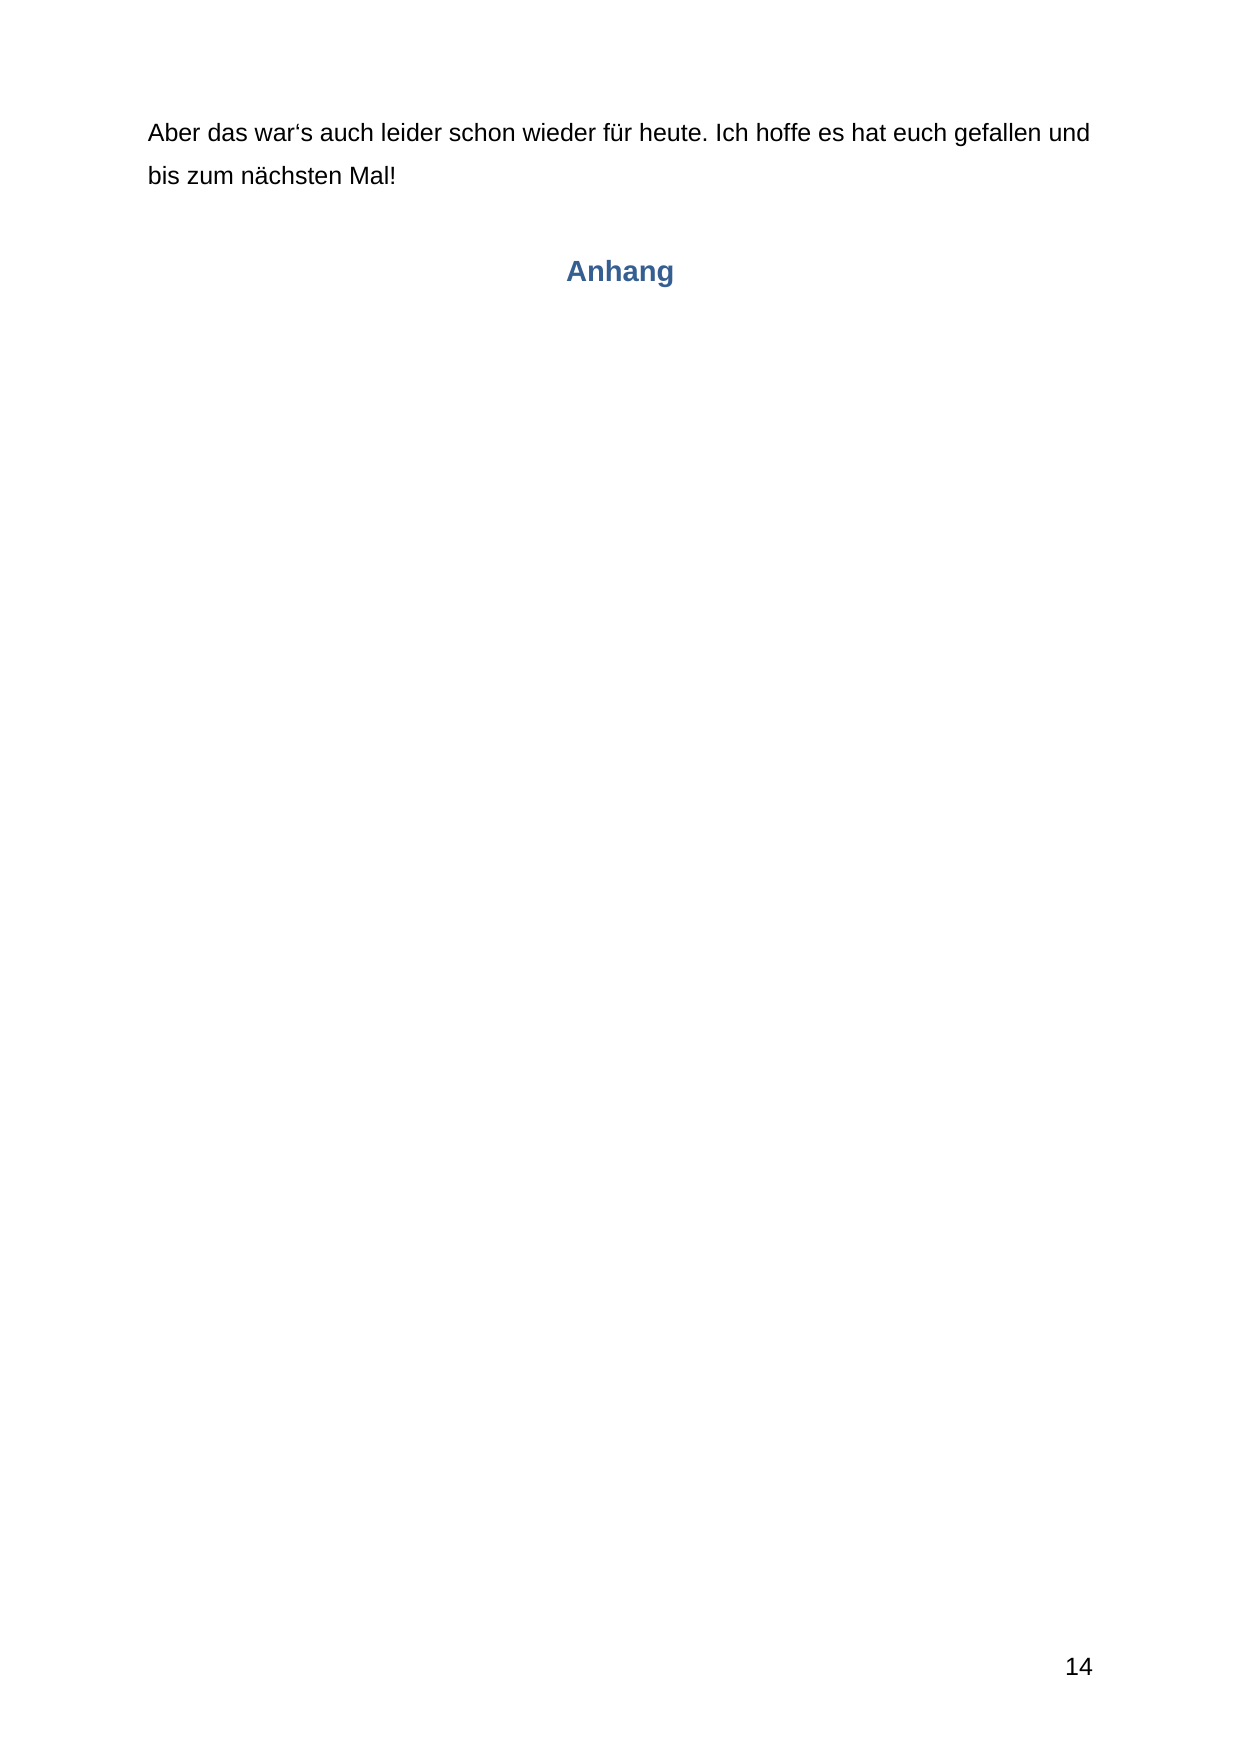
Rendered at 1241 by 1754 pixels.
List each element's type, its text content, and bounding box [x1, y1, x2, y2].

subtitle Anhang [148, 254, 1093, 288]
text Aber das war‘s auch leider schon wieder für heute. Ich hoffe es hat euch gefallen und bis zum nächsten Mal! [148, 118, 1093, 190]
